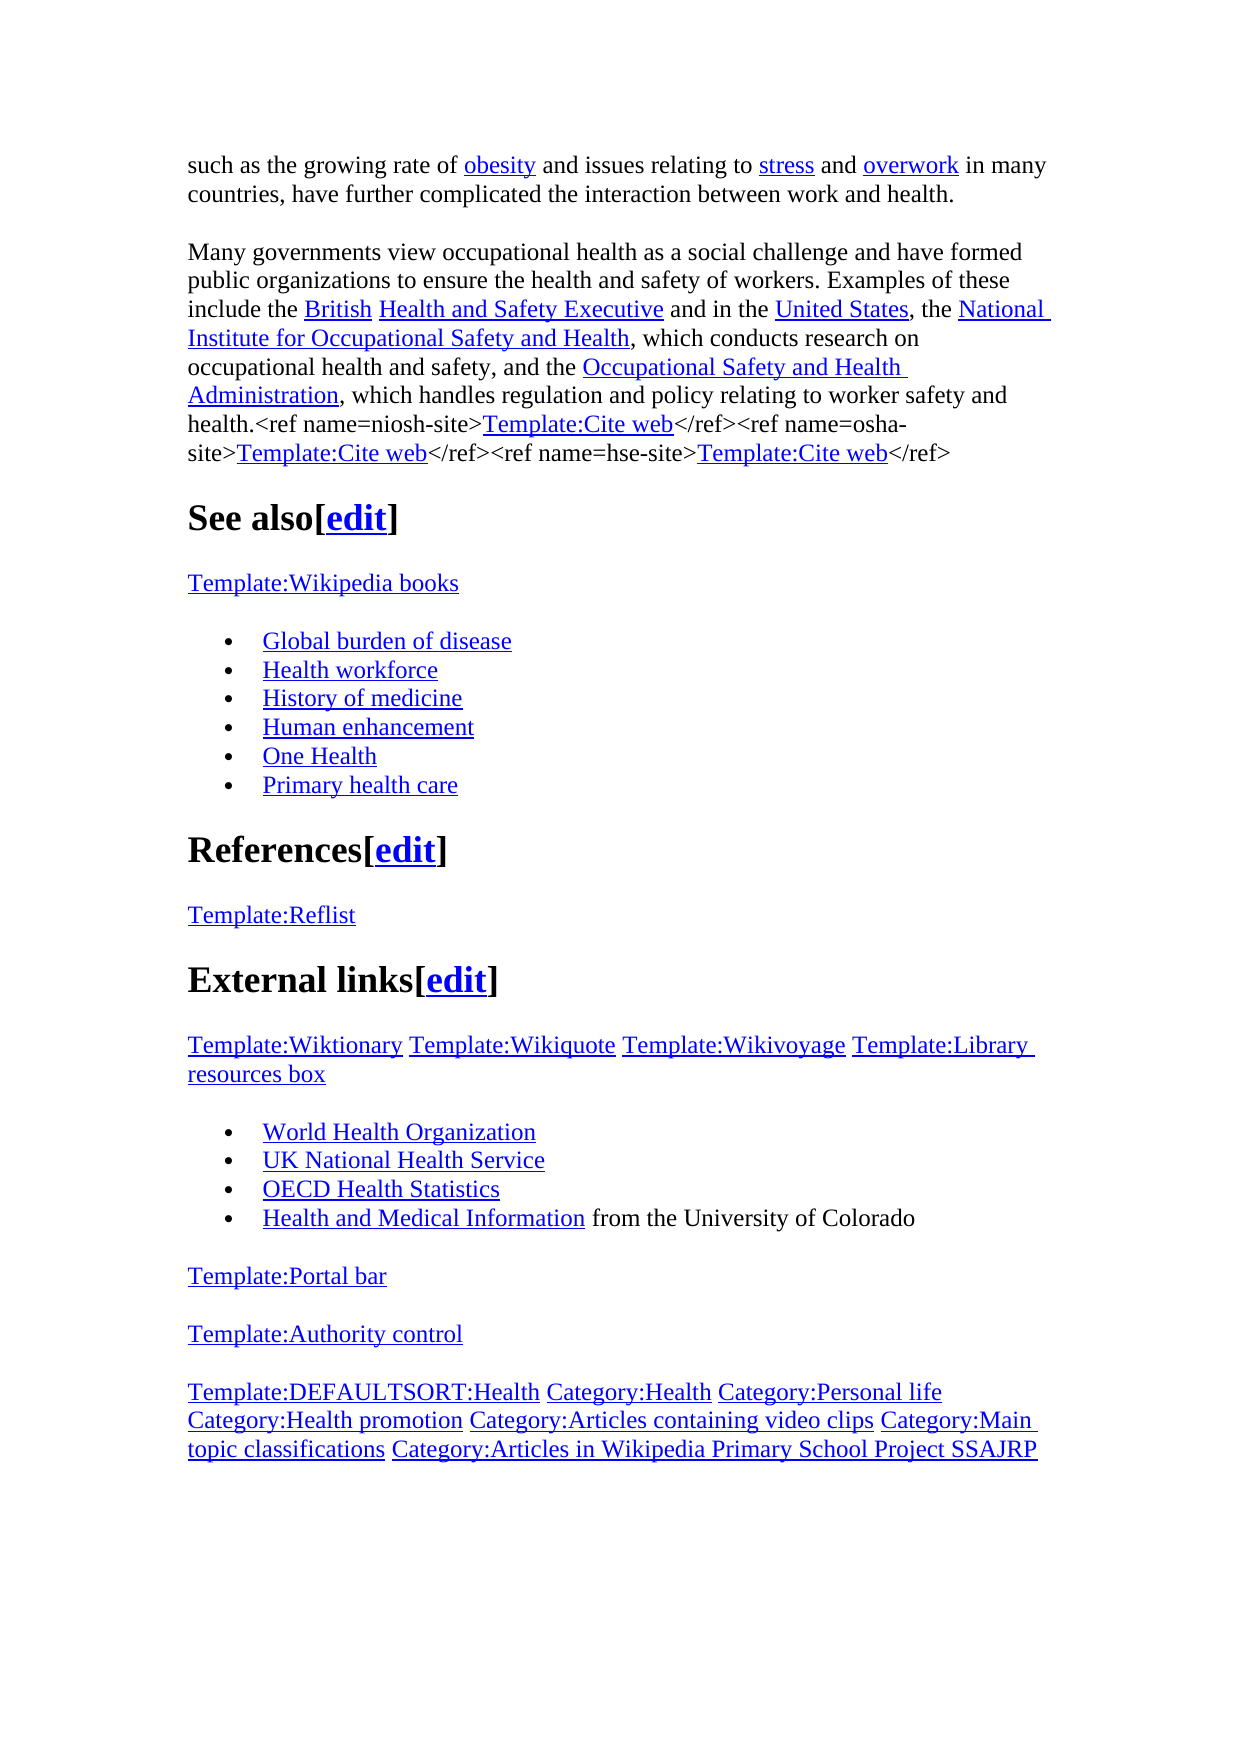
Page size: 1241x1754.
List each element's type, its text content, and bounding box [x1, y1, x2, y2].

text Template:Authority control [187, 1319, 1053, 1348]
text Template:Reflist [187, 900, 1053, 929]
list Human enhancement [225, 712, 1053, 741]
text Template:Portal bar [187, 1261, 1053, 1290]
subtitle See also[edit] [187, 496, 1053, 539]
list Health workforce [225, 655, 1053, 683]
list OECD Health Statistics [225, 1174, 1053, 1203]
list Health and Medical Information from the University of Colorado [225, 1203, 1053, 1232]
subtitle External links[edit] [187, 958, 1053, 1001]
text Template:Wikipedia books [187, 568, 1053, 597]
text Many governments view occupational health as a social challenge and have formed public organizations to ensure the health and safety of workers. Examples of these include the British Health and Safety Executive and in the United States, the National Institute for Occupational Safety and Health, which conducts research on occupational health and safety, and the Occupational Safety and Health Administration, which handles regulation and policy relating to worker safety and health.<ref name=niosh-site>Template:Cite web</ref><ref name=osha-site>Template:Cite web</ref><ref name=hse-site>Template:Cite web</ref> [187, 237, 1053, 467]
list One Health [225, 741, 1053, 770]
list History of medicine [225, 683, 1053, 712]
text Template:Wiktionary Template:Wikiquote Template:Wikivoyage Template:Library resources box [187, 1030, 1053, 1088]
list Global burden of disease [225, 626, 1053, 655]
list UK National Health Service [225, 1146, 1053, 1174]
list World Health Organization [225, 1117, 1053, 1146]
text Template:DEFAULTSORT:Health Category:Health Category:Personal life Category:Health promotion Category:Articles containing video clips Category:Main topic classifications Category:Articles in Wikipedia Primary School Project SSAJRP [187, 1377, 1053, 1463]
subtitle References[edit] [187, 828, 1053, 871]
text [187, 150, 1053, 207]
list Primary health care [225, 770, 1053, 798]
